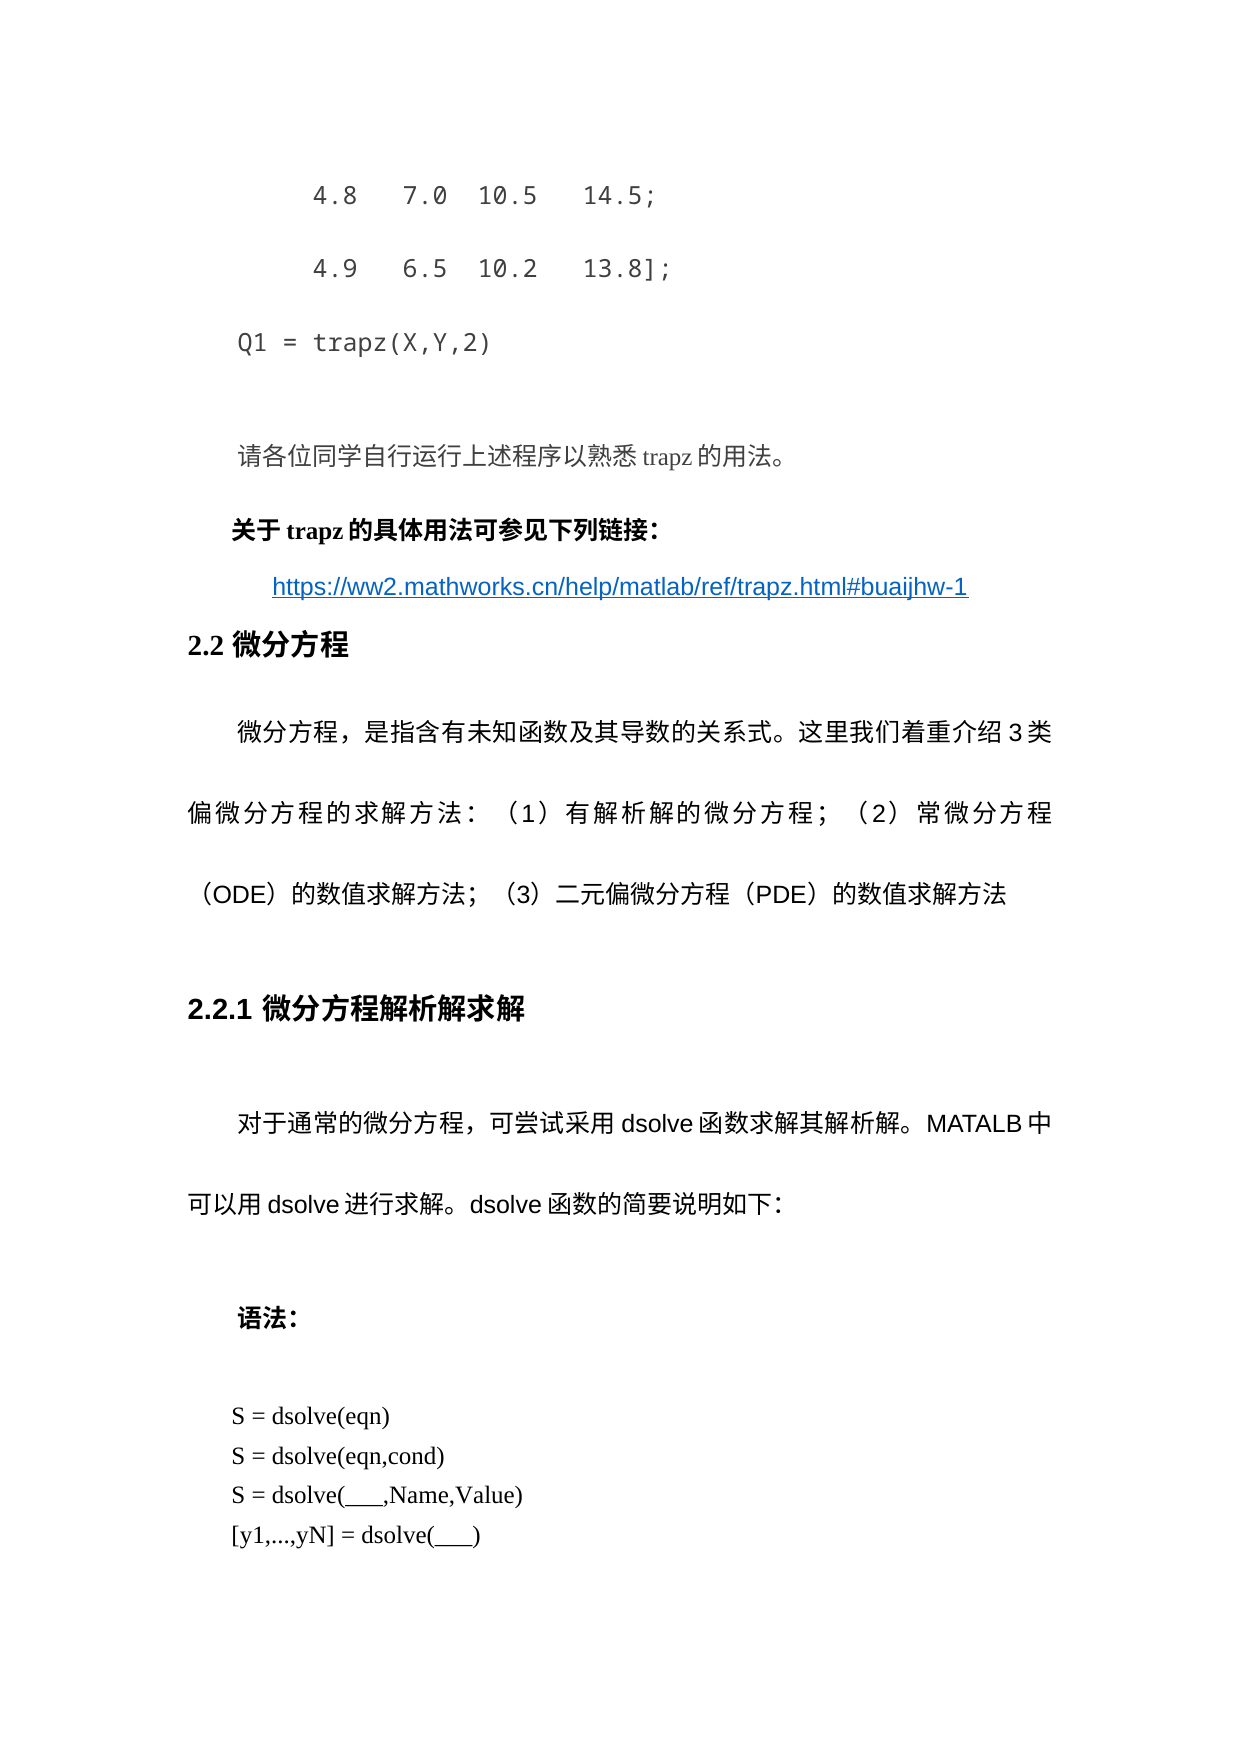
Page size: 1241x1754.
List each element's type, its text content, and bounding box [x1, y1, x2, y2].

text 4.8 7.0 10.5 14.5; [187, 162, 1053, 227]
text 微分方程，是指含有未知函数及其导数的关系式。这里我们着重介绍3类偏微分方程的求解方法：（1）有解析解的微分方程；（2）常微分方程（ODE）的数值求解方法；（3）二元偏微分方程（PDE）的数值求解方法 [187, 698, 1053, 925]
text S = dsolve(___,Name,Value) [187, 1479, 1053, 1511]
text https://ww2.mathworks.cn/help/matlab/ref/trapz.html#buaijhw-1 [187, 570, 1053, 603]
text 请各位同学自行运行上述程序以熟悉trapz的用法。 [187, 422, 1053, 487]
list 微分方程解析解求解 [187, 974, 1053, 1039]
text S = dsolve(eqn,cond) [187, 1439, 1053, 1471]
text 4.9 6.5 10.2 13.8]; [187, 235, 1053, 300]
text S = dsolve(eqn) [187, 1399, 1053, 1432]
text Q1 = trapz(X,Y,2) [187, 309, 1053, 374]
text 关于trapz的具体用法可参见下列链接： [187, 496, 1053, 561]
subtitle 微分方程 [187, 610, 1053, 675]
text 对于通常的微分方程，可尝试采用dsolve函数求解其解析解。MATALB中可以用dsolve进行求解。dsolve函数的简要说明如下： [187, 1089, 1053, 1236]
text [y1,...,yN] = dsolve(___) [187, 1518, 1053, 1551]
text 语法： [187, 1284, 1053, 1349]
